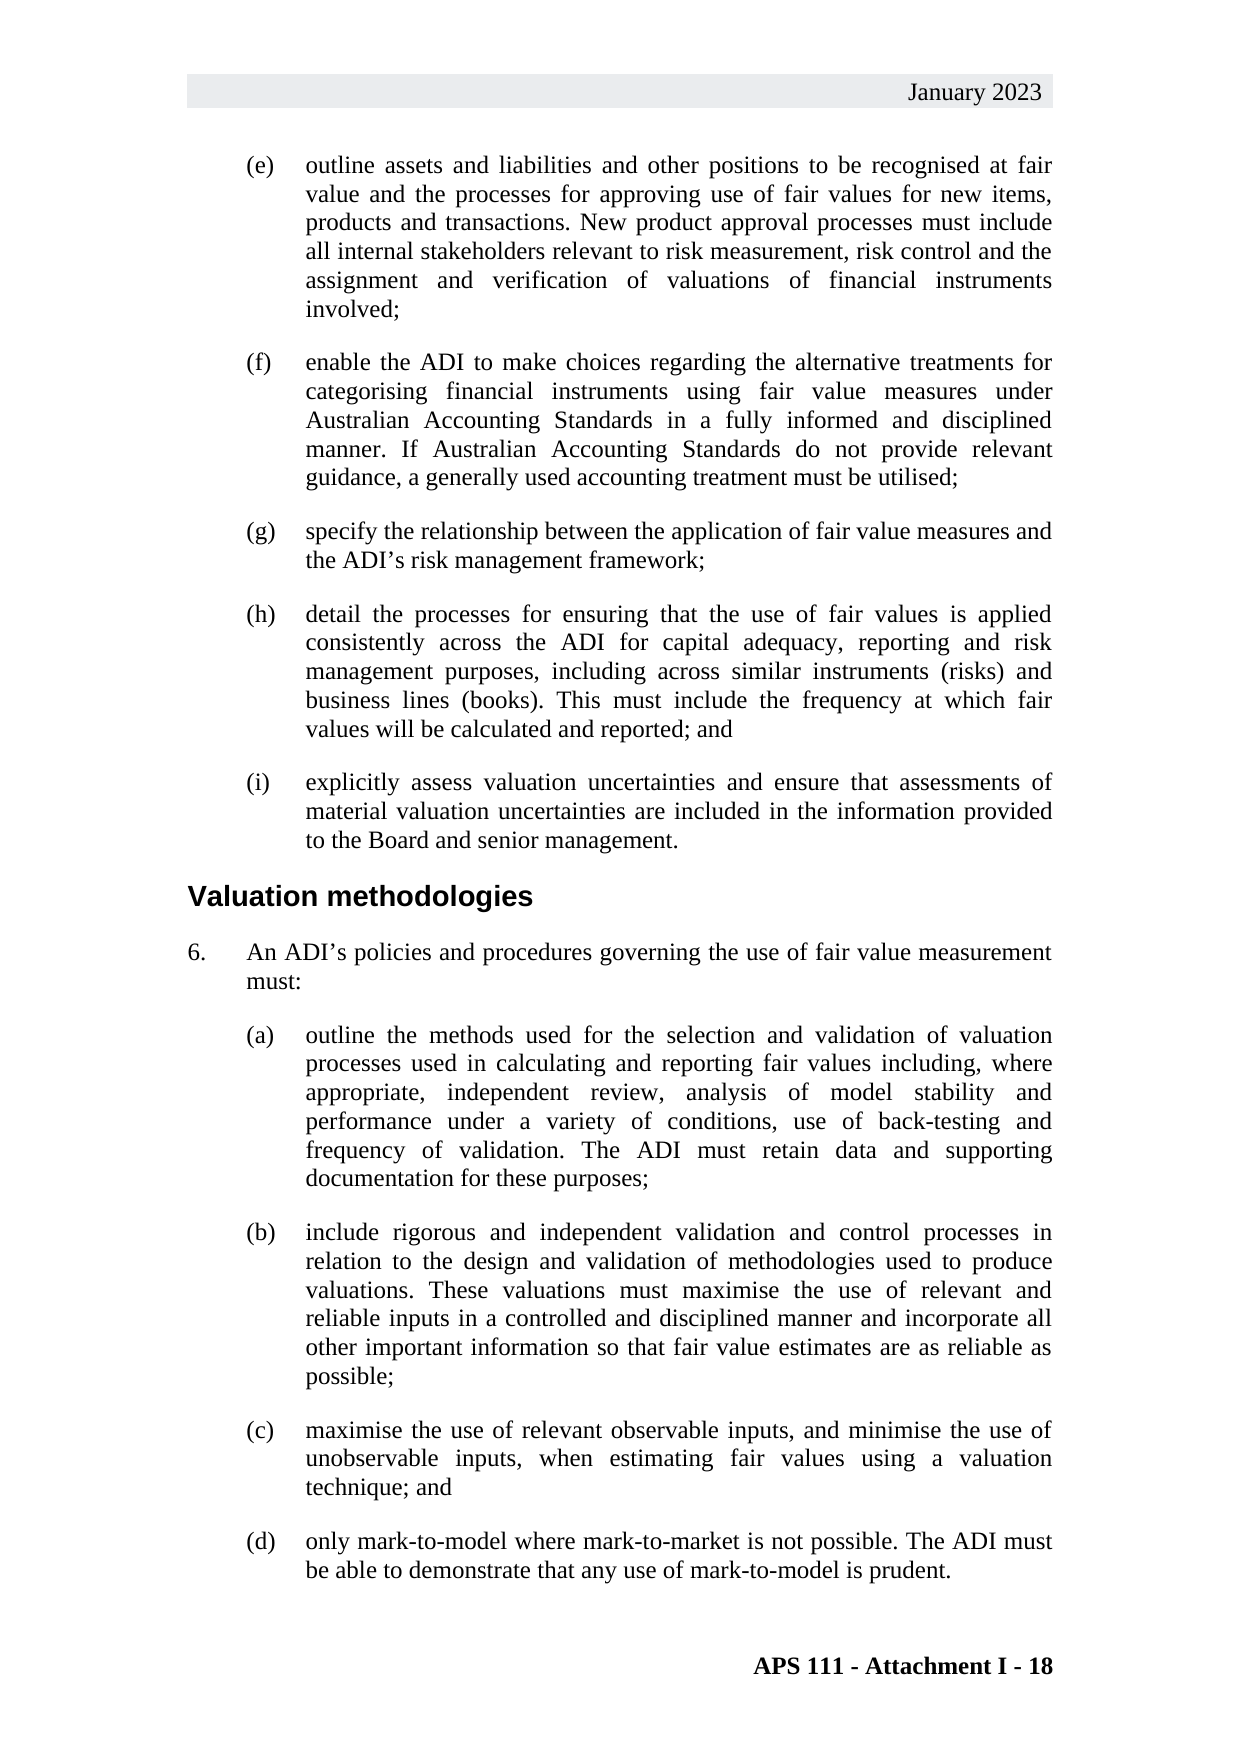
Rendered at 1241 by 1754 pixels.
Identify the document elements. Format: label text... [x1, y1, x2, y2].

text Valuation methodologies [187, 879, 1053, 912]
text explicitly assess valuation uncertainties and ensure that assessments of material valuation uncertainties are included in the information provided to the Board and senior management. [246, 767, 1053, 854]
list An ADI’s policies and procedures governing the use of fair value measurement must: [187, 937, 1053, 995]
text include rigorous and independent validation and control processes in relation to the design and validation of methodologies used to produce valuations. These valuations must maximise the use of relevant and reliable inputs in a controlled and disciplined manner and incorporate all other important information so that fair value estimates are as reliable as possible; [246, 1217, 1053, 1390]
text maximise the use of relevant observable inputs, and minimise the use of unobservable inputs, when estimating fair values using a valuation technique; and [246, 1415, 1053, 1501]
text specify the relationship between the application of fair value measures and the ADI’s risk management framework; [246, 516, 1053, 574]
text enable the ADI to make choices regarding the alternative treatments for categorising financial instruments using fair value measures under Australian Accounting Standards in a fully informed and disciplined manner. If Australian Accounting Standards do not provide relevant guidance, a generally used accounting treatment must be utilised; [246, 347, 1053, 491]
text outline assets and liabilities and other positions to be recognised at fair value and the processes for approving use of fair values for new items, products and transactions. New product approval processes must include all internal stakeholders relevant to risk measurement, risk control and the assignment and verification of valuations of financial instruments involved; [246, 150, 1053, 322]
text outline the methods used for the selection and validation of valuation processes used in calculating and reporting fair values including, where appropriate, independent review, analysis of model stability and performance under a variety of conditions, use of back-testing and frequency of validation. The ADI must retain data and supporting documentation for these purposes; [246, 1020, 1053, 1192]
text only mark-to-model where mark-to-market is not possible. The ADI must be able to demonstrate that any use of mark-to-model is prudent. [246, 1526, 1053, 1583]
text detail the processes for ensuring that the use of fair values is applied consistently across the ADI for capital adequacy, reporting and risk management purposes, including across similar instruments (risks) and business lines (books). This must include the frequency at which fair values will be calculated and reported; and [246, 599, 1053, 742]
